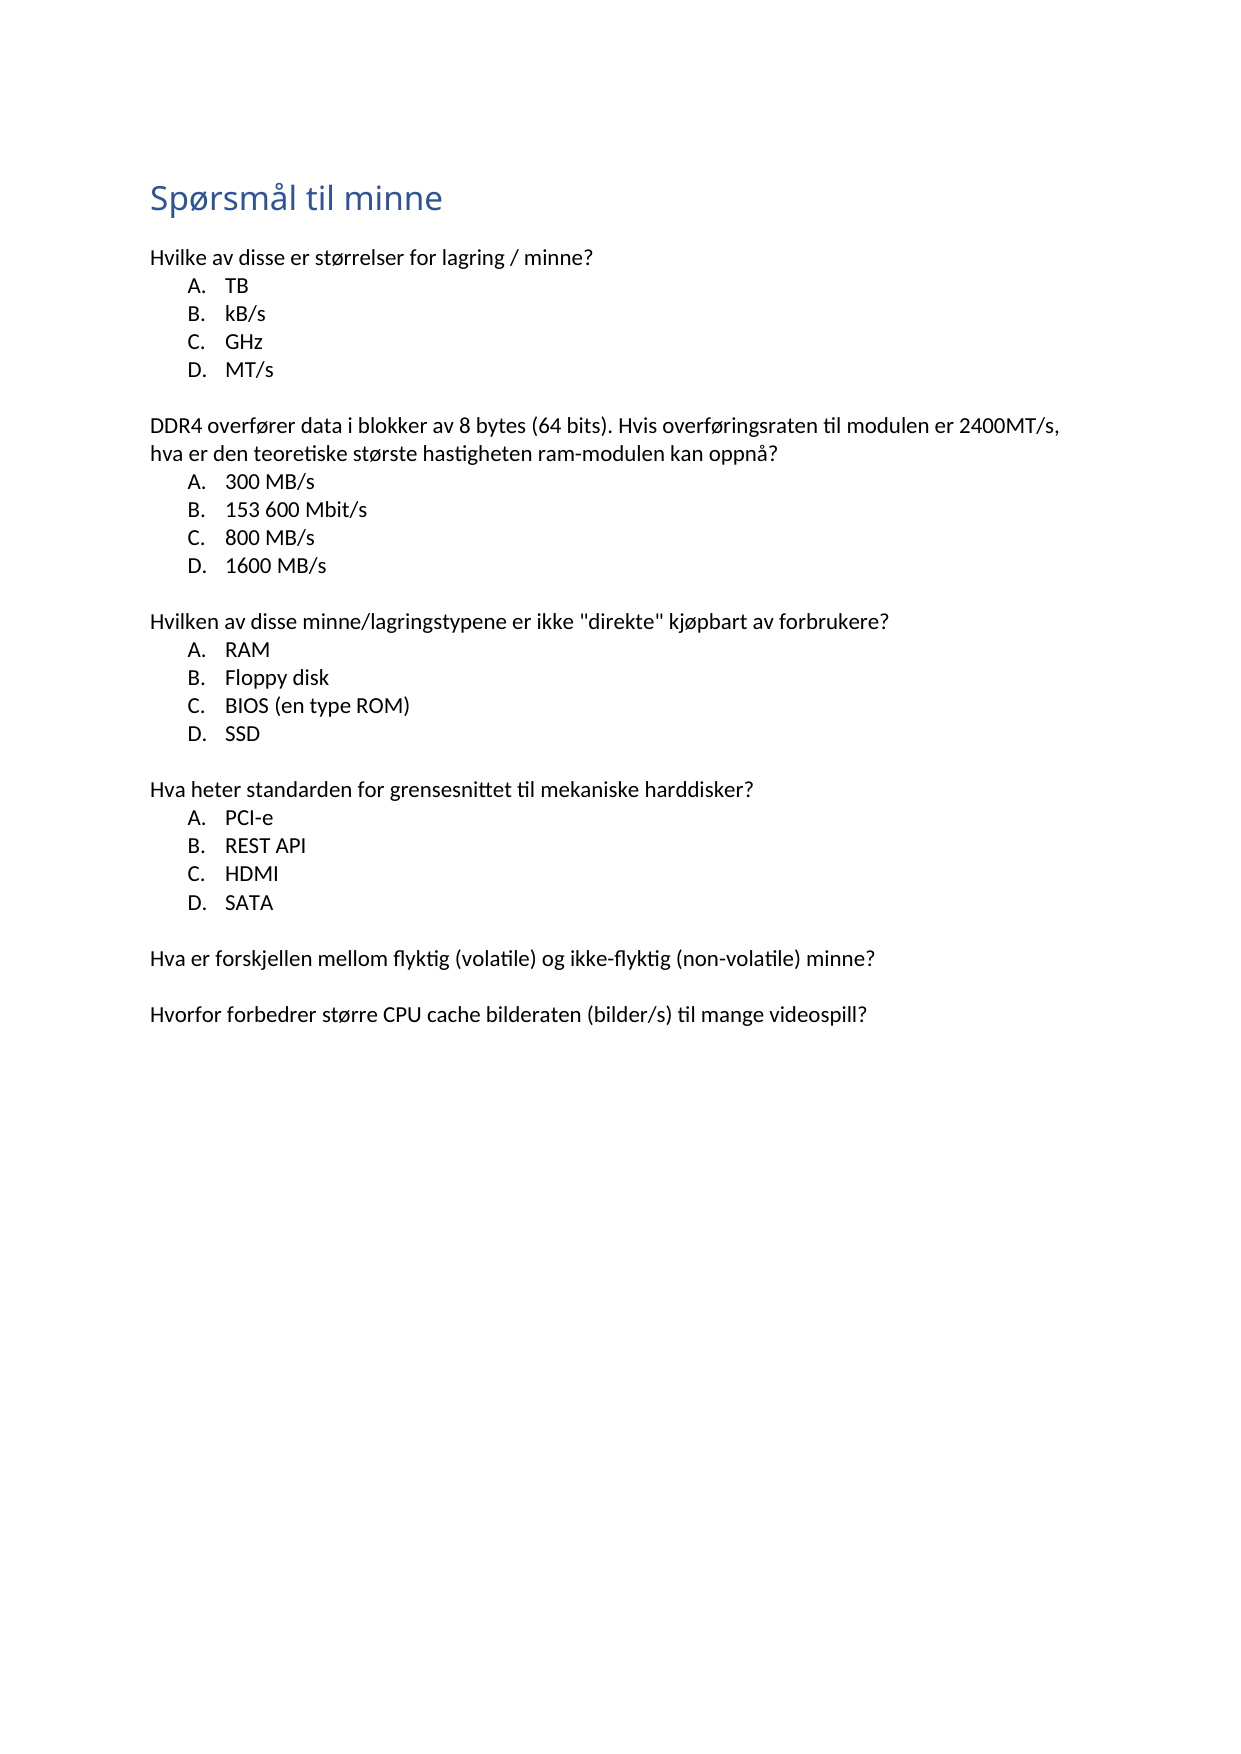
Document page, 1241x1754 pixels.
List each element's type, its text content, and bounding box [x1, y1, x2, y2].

text Hva heter standarden for grensesnittet til mekaniske harddisker? [150, 776, 1090, 803]
subtitle Spørsmål til minne [150, 175, 1090, 220]
list 300 MB/s [187, 467, 1090, 495]
list 153 600 Mbit/s [187, 495, 1090, 523]
text Hvilke av disse er størrelser for lagring / minne? [150, 243, 1090, 271]
list BIOS (en type ROM) [187, 691, 1090, 719]
list SATA [187, 888, 1090, 916]
text Hvorfor forbedrer større CPU cache bilderaten (bilder/s) til mange videospill? [150, 1000, 1090, 1028]
list PCI-e [187, 803, 1090, 832]
list 800 MB/s [187, 523, 1090, 551]
list SSD [187, 719, 1090, 747]
list 1600 MB/s [187, 551, 1090, 579]
list kB/s [187, 299, 1090, 327]
list Floppy disk [187, 663, 1090, 691]
text Hva er forskjellen mellom flyktig (volatile) og ikke-flyktig (non-volatile) minne? [150, 944, 1090, 972]
list MT/s [187, 355, 1090, 383]
list RAM [187, 635, 1090, 663]
text DDR4 overfører data i blokker av 8 bytes (64 bits). Hvis overføringsraten til modulen er 2400MT/s, hva er den teoretiske største hastigheten ram-modulen kan oppnå? [150, 411, 1090, 467]
list REST API [187, 832, 1090, 859]
list HDMI [187, 859, 1090, 888]
list TB [187, 271, 1090, 299]
text Hvilken av disse minne/lagringstypene er ikke "direkte" kjøpbart av forbrukere? [150, 607, 1090, 635]
list GHz [187, 327, 1090, 355]
